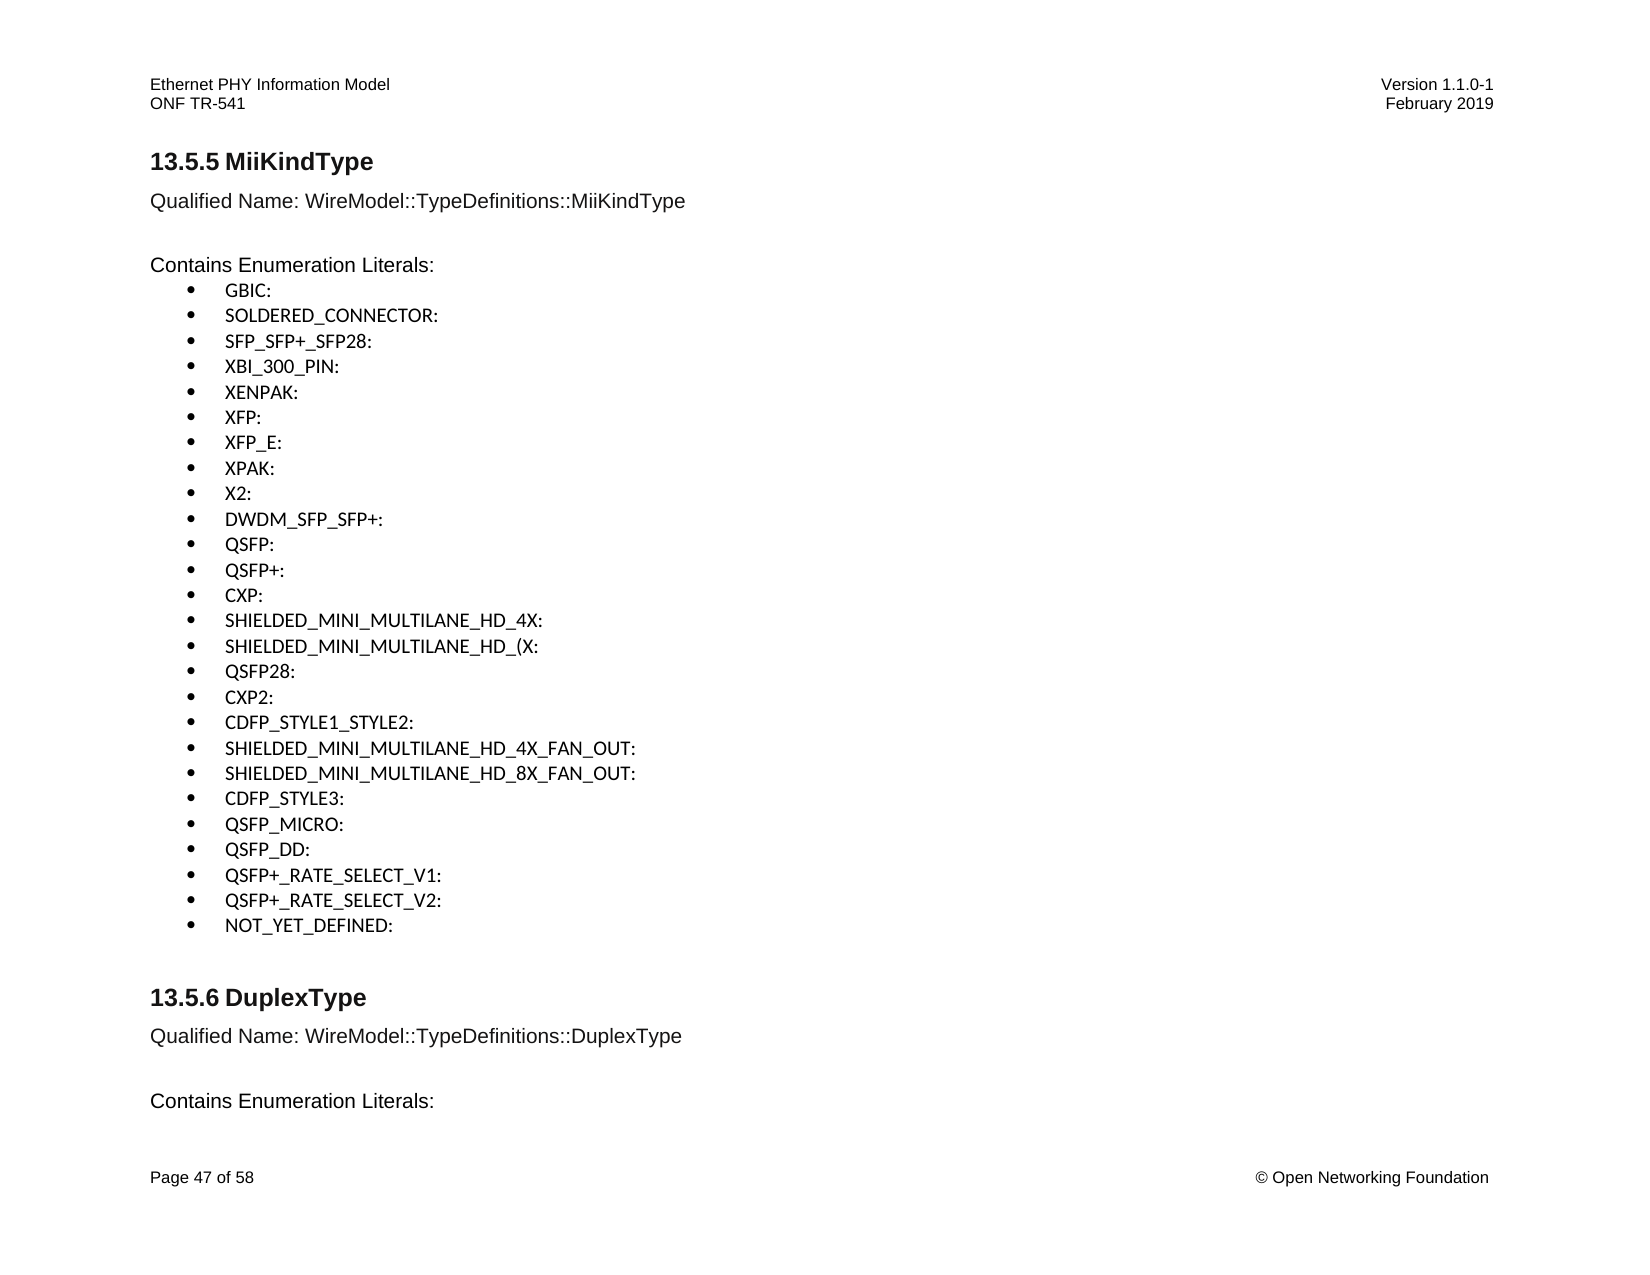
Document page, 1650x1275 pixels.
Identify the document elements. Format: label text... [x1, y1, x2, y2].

list DWDM_SFP_SFP+: [187, 506, 1500, 531]
list SHIELDED_MINI_MULTILANE_HD_8X_FAN_OUT: [187, 760, 1500, 786]
list QSFP28: [187, 658, 1500, 684]
list GBIC: [187, 277, 1500, 303]
list SOLDERED_CONNECTOR: [187, 303, 1500, 328]
list SHIELDED_MINI_MULTILANE_HD_4X: [187, 608, 1500, 633]
list NOT_YET_DEFINED: [187, 913, 1500, 938]
list QSFP_MICRO: [187, 811, 1500, 836]
list QSFP+_RATE_SELECT_V1: [187, 862, 1500, 887]
list X2: [187, 481, 1500, 506]
list XBI_300_PIN: [187, 353, 1500, 379]
text Qualified Name: WireModel::TypeDefinitions::MiiKindType [150, 189, 1500, 213]
list QSFP+_RATE_SELECT_V2: [187, 887, 1500, 913]
list CDFP_STYLE3: [187, 786, 1500, 811]
list XFP_E: [187, 430, 1500, 455]
text Contains Enumeration Literals: [150, 253, 1500, 277]
list QSFP: [187, 531, 1500, 557]
list XPAK: [187, 455, 1500, 481]
list CDFP_STYLE1_STYLE2: [187, 709, 1500, 735]
list SHIELDED_MINI_MULTILANE_HD_(X: [187, 633, 1500, 658]
list XENPAK: [187, 379, 1500, 404]
list SHIELDED_MINI_MULTILANE_HD_4X_FAN_OUT: [187, 735, 1500, 760]
list XFP: [187, 404, 1500, 430]
subtitle DuplexType [150, 983, 1500, 1012]
list SFP_SFP+_SFP28: [187, 328, 1500, 353]
text Qualified Name: WireModel::TypeDefinitions::DuplexType [150, 1024, 1500, 1048]
subtitle MiiKindType [150, 147, 1500, 176]
list CXP: [187, 582, 1500, 608]
list QSFP_DD: [187, 836, 1500, 862]
list QSFP+: [187, 557, 1500, 582]
list CXP2: [187, 684, 1500, 709]
text Contains Enumeration Literals: [150, 1089, 1500, 1113]
